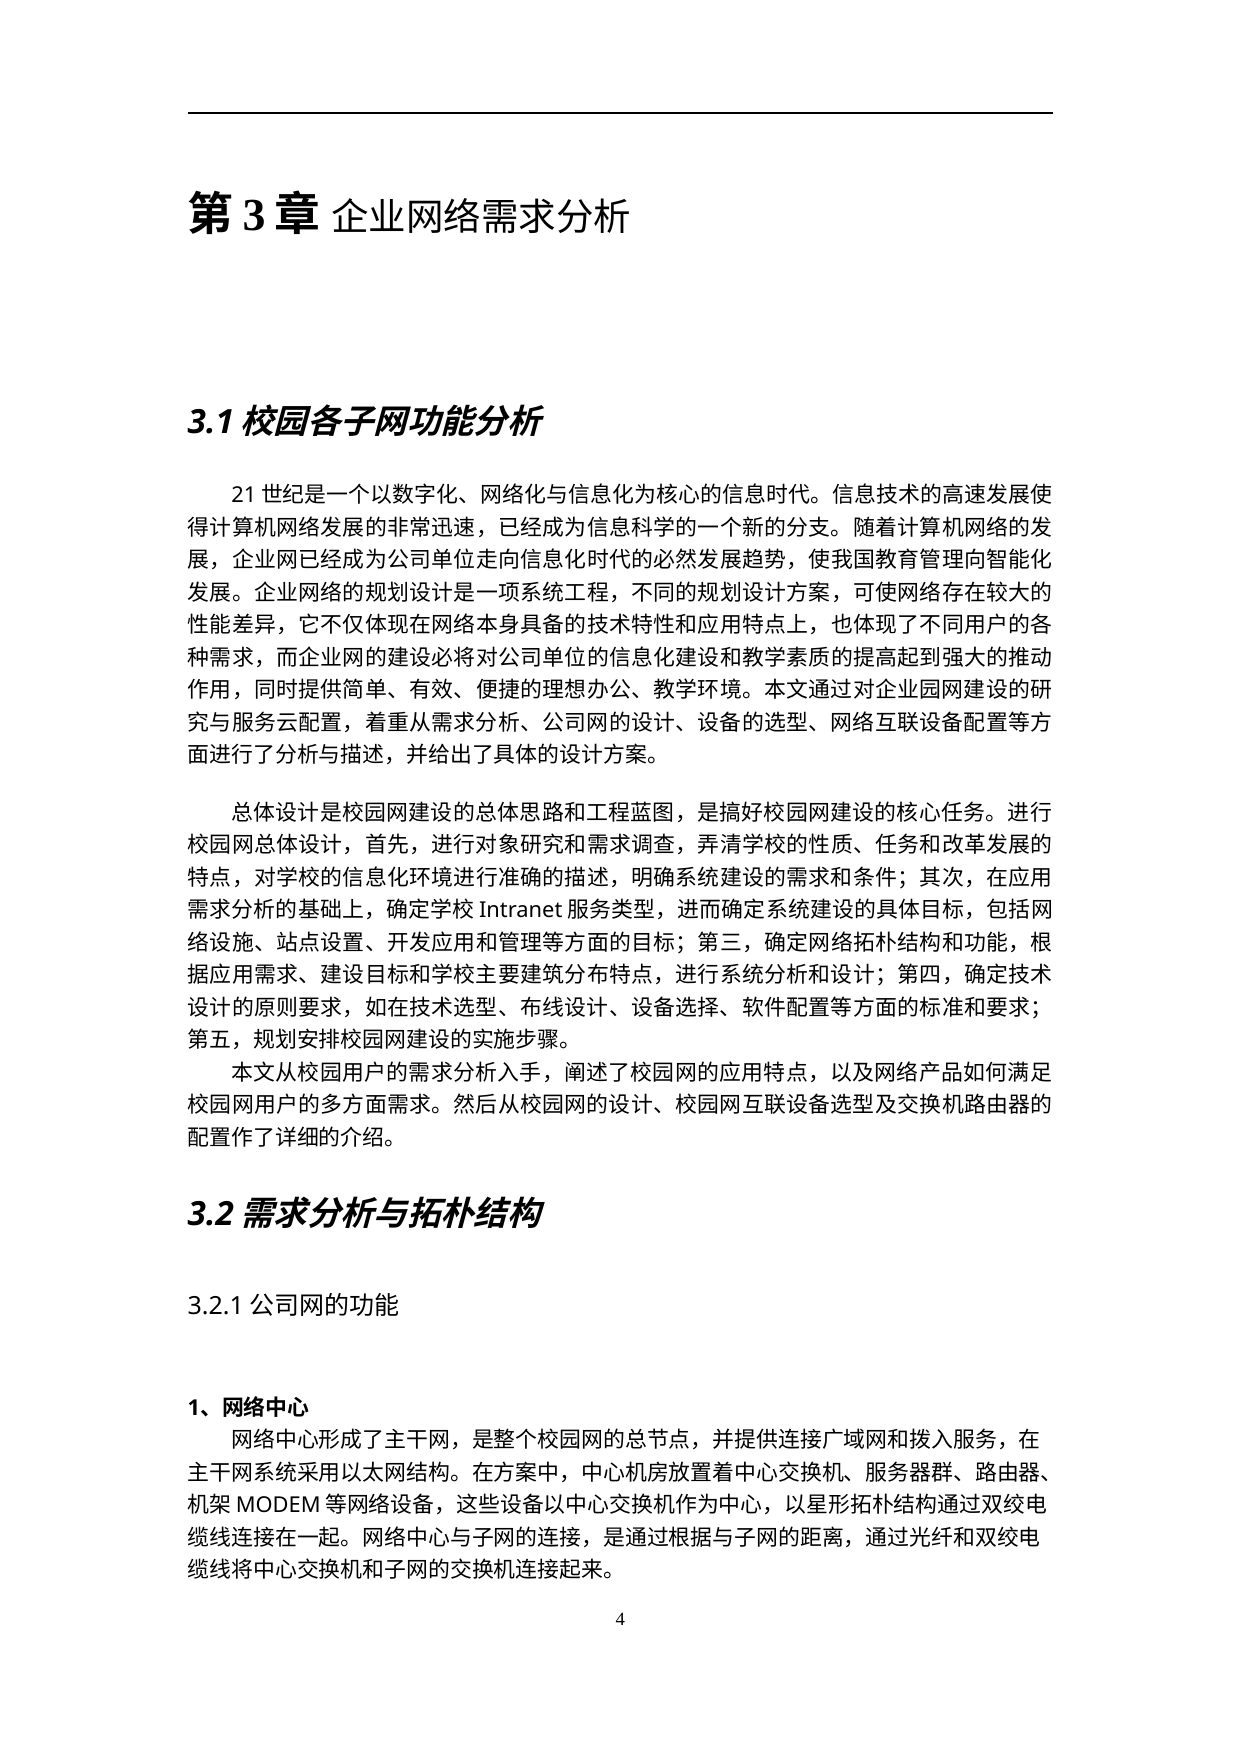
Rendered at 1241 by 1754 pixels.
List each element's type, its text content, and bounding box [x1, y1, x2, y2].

subtitle 3.2.1公司网的功能 [187, 1271, 1053, 1336]
subtitle 3.2需求分析与拓朴结构 [187, 1179, 1053, 1244]
subtitle 3.1校园各子网功能分析 [187, 387, 1053, 452]
text 网络中心形成了主干网，是整个校园网的总节点，并提供连接广域网和拨入服务，在主干网系统采用以太网结构。在方案中，中心机房放置着中心交换机、服务器群、路由器、机架MODEM等网络设备，这些设备以中心交换机作为中心，以星形拓朴结构通过双绞电缆线连接在一起。网络中心与子网的连接，是通过根据与子网的距离，通过光纤和双绞电缆线将中心交换机和子网的交换机连接起来。 [187, 1422, 1053, 1584]
subtitle 第3章 企业网络需求分析 [187, 162, 1053, 259]
text 本文从校园用户的需求分析入手，阐述了校园网的应用特点，以及网络产品如何满足校园网用户的多方面需求。然后从校园网的设计、校园网互联设备选型及交换机路由器的配置作了详细的介绍。 [187, 1054, 1053, 1152]
text 1、网络中心 [187, 1389, 1053, 1422]
text 21世纪是一个以数字化、网络化与信息化为核心的信息时代。信息技术的高速发展使得计算机网络发展的非常迅速，已经成为信息科学的一个新的分支。随着计算机网络的发展，企业网已经成为公司单位走向信息化时代的必然发展趋势，使我国教育管理向智能化发展。企业网络的规划设计是一项系统工程，不同的规划设计方案，可使网络存在较大的性能差异，它不仅体现在网络本身具备的技术特性和应用特点上，也体现了不同用户的各种需求，而企业网的建设必将对公司单位的信息化建设和教学素质的提高起到强大的推动作用，同时提供简单、有效、便捷的理想办公、教学环境。本文通过对企业园网建设的研究与服务云配置，着重从需求分析、公司网的设计、设备的选型、网络互联设备配置等方面进行了分析与描述，并给出了具体的设计方案。 [187, 477, 1053, 769]
text 总体设计是校园网建设的总体思路和工程蓝图，是搞好校园网建设的核心任务。进行校园网总体设计，首先，进行对象研究和需求调查，弄清学校的性质、任务和改革发展的特点，对学校的信息化环境进行准确的描述，明确系统建设的需求和条件；其次，在应用需求分析的基础上，确定学校Intranet服务类型，进而确定系统建设的具体目标，包括网络设施、站点设置、开发应用和管理等方面的目标；第三，确定网络拓朴结构和功能，根据应用需求、建设目标和学校主要建筑分布特点，进行系统分析和设计；第四，确定技术设计的原则要求，如在技术选型、布线设计、设备选择、软件配置等方面的标准和要求；第五，规划安排校园网建设的实施步骤。 [187, 794, 1053, 1054]
